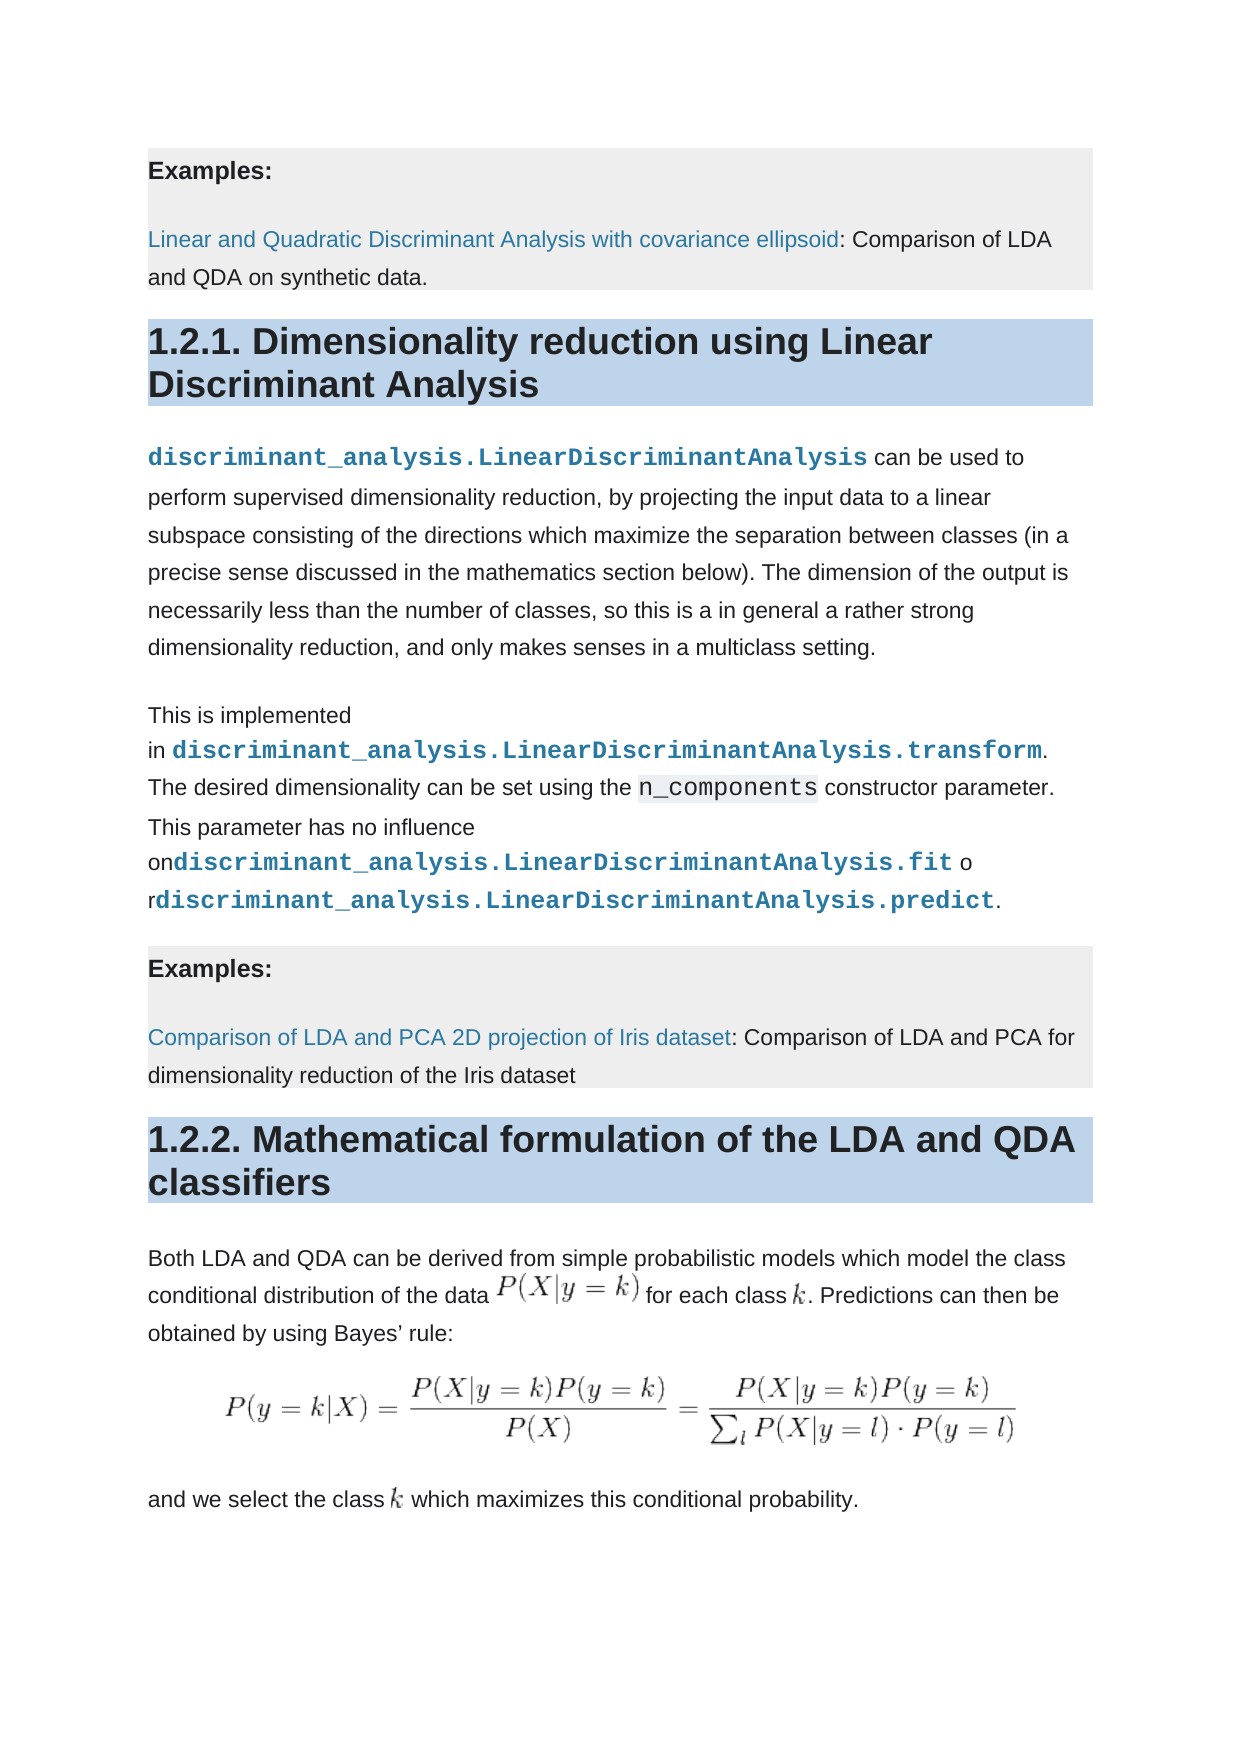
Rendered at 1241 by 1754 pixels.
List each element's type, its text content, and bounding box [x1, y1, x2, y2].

text Comparison of LDA and PCA 2D projection of Iris dataset: Comparison of LDA and PCA for dimensionality reduction of the Iris dataset [148, 1013, 1093, 1088]
picture [495, 1273, 640, 1304]
text Linear and Quadratic Discriminant Analysis with covariance ellipsoid: Comparison of LDA and QDA on synthetic data. [148, 215, 1093, 290]
text discriminant_analysis.LinearDiscriminantAnalysis can be used to perform supervised dimensionality reduction, by projecting the input data to a linear subspace consisting of the directions which maximize the separation between classes (in a precise sense discussed in the mathematics section below). The dimension of the output is necessarily less than the number of classes, so this is a in general a rather strong dimensionality reduction, and only makes senses in a multiclass setting. [148, 436, 1093, 661]
text Both LDA and QDA can be derived from simple probabilistic models which model the class conditional distribution of the data for each class . Predictions can then be obtained by using Bayes’ rule: [148, 1233, 1093, 1346]
text 1.2.2. Mathematical formulation of the LDA and QDA classifiers [148, 1117, 1093, 1203]
picture [391, 1487, 405, 1508]
text This is implemented in discriminant_analysis.LinearDiscriminantAnalysis.transform. The desired dimensionality can be set using the n_components constructor parameter. This parameter has no influence ondiscriminant_analysis.LinearDiscriminantAnalysis.fit ordiscriminant_analysis.LinearDiscriminantAnalysis.predict. [148, 691, 1093, 916]
picture [793, 1283, 807, 1304]
text and we select the class which maximizes this conditional probability. [148, 1475, 1093, 1512]
text Examples: [148, 148, 1093, 185]
picture [224, 1376, 1016, 1445]
text 1.2.1. Dimensionality reduction using Linear Discriminant Analysis [148, 319, 1093, 406]
text Examples: [148, 946, 1093, 983]
